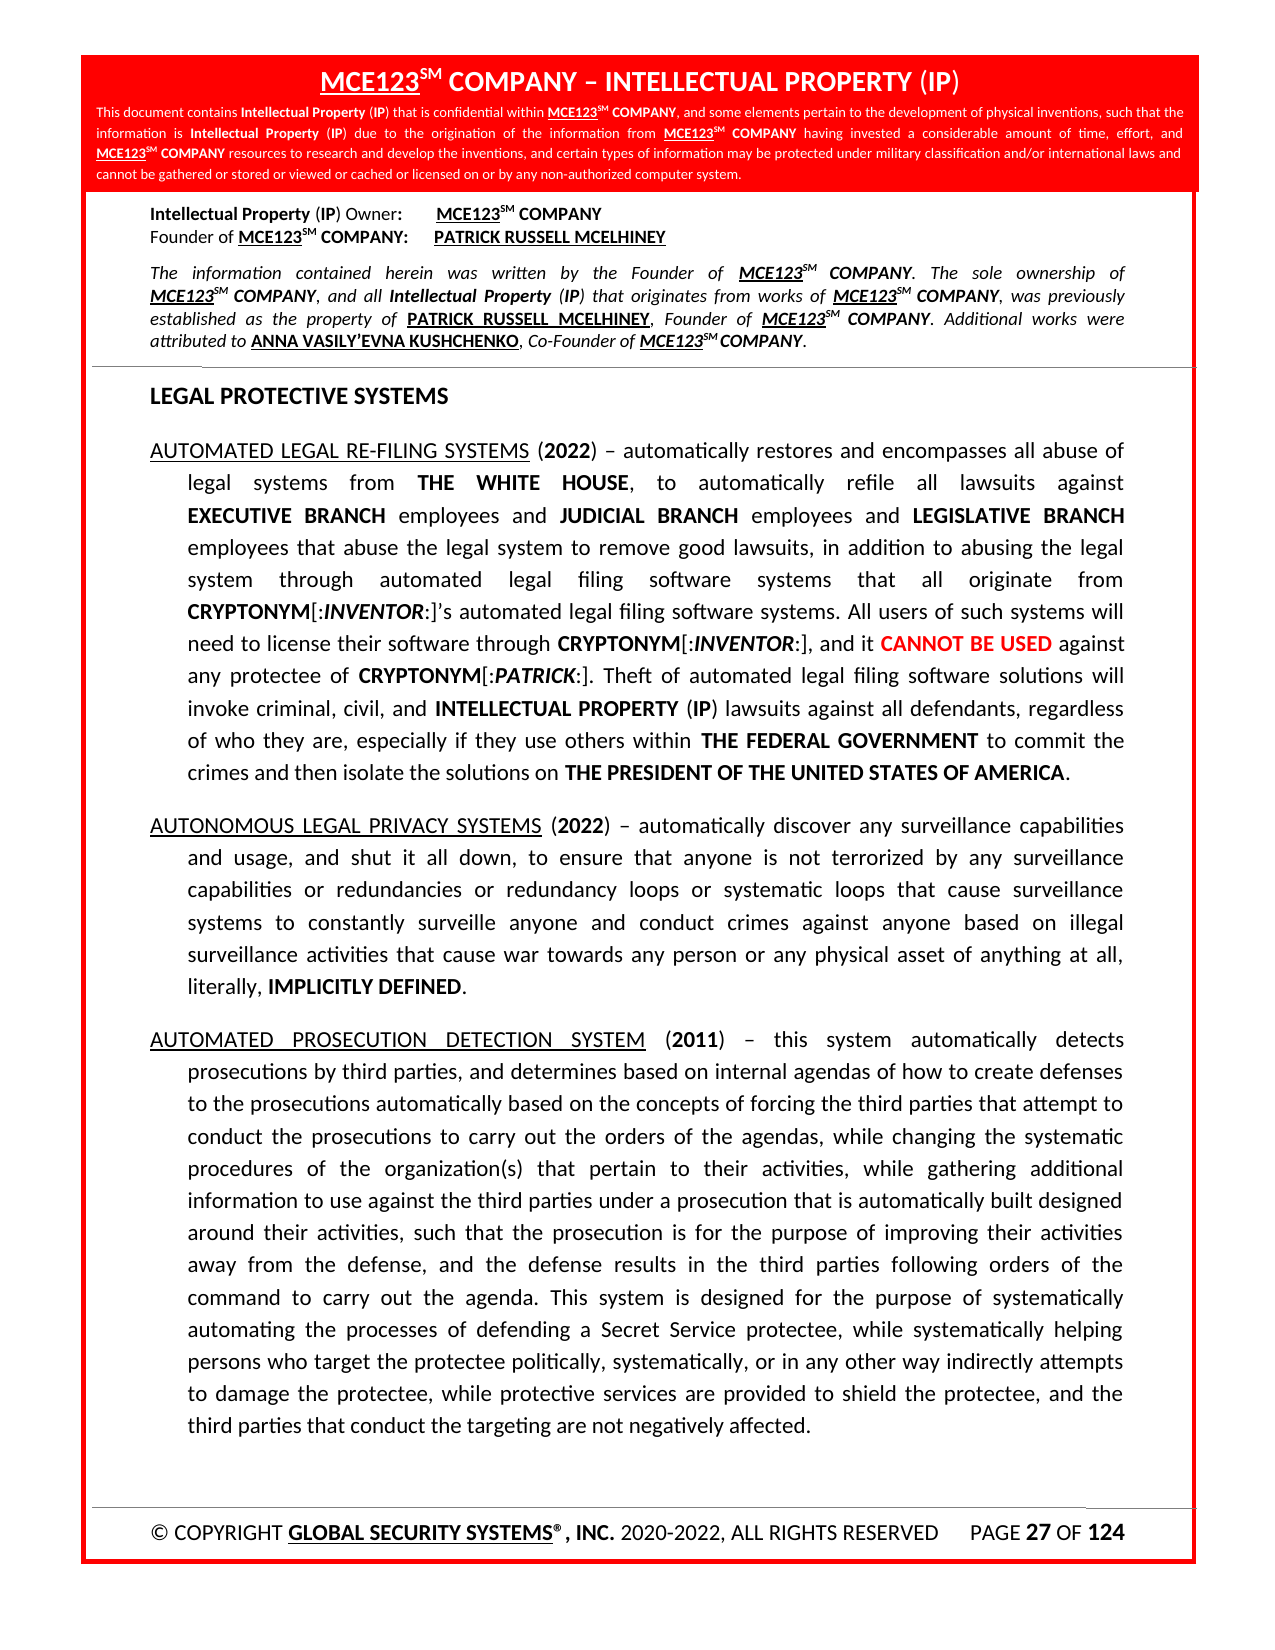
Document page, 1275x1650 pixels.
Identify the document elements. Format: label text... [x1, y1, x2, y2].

text AUTONOMOUS LEGAL PRIVACY SYSTEMS (2022) – automatically discover any surveillance capabilities and usage, and shut it all down, to ensure that anyone is not terrorized by any surveillance capabilities or redundancies or redundancy loops or systematic loops that cause surveillance systems to constantly surveille anyone and conduct crimes against anyone based on illegal surveillance activities that cause war towards any person or any physical asset of anything at all, literally, IMPLICITLY DEFINED. [150, 811, 1125, 1000]
text AUTOMATED PROSECUTION DETECTION SYSTEM (2011) – this system automatically detects prosecutions by third parties, and determines based on internal agendas of how to create defenses to the prosecutions automatically based on the concepts of forcing the third parties that attempt to conduct the prosecutions to carry out the orders of the agendas, while changing the systematic procedures of the organization(s) that pertain to their activities, while gathering additional information to use against the third parties under a prosecution that is automatically built designed around their activities, such that the prosecution is for the purpose of improving their activities away from the defense, and the defense results in the third parties following orders of the command to carry out the agenda. This system is designed for the purpose of systematically automating the processes of defending a Secret Service protectee, while systematically helping persons who target the protectee politically, systematically, or in any other way indirectly attempts to damage the protectee, while protective services are provided to shield the protectee, and the third parties that conduct the targeting are not negatively affected. [150, 1025, 1125, 1439]
text AUTOMATED LEGAL RE-FILING SYSTEMS (2022) – automatically restores and encompasses all abuse of legal systems from THE WHITE HOUSE, to automatically refile all lawsuits against EXECUTIVE BRANCH employees and JUDICIAL BRANCH employees and LEGISLATIVE BRANCH employees that abuse the legal system to remove good lawsuits, in addition to abusing the legal system through automated legal filing software systems that all originate from CRYPTONYM[:INVENTOR:]’s automated legal filing software systems. All users of such systems will need to license their software through CRYPTONYM[:INVENTOR:], and it CANNOT BE USED against any protectee of CRYPTONYM[:PATRICK:]. Theft of automated legal filing software solutions will invoke criminal, civil, and INTELLECTUAL PROPERTY (IP) lawsuits against all defendants, regardless of who they are, especially if they use others within THE FEDERAL GOVERNMENT to commit the crimes and then isolate the solutions on THE PRESIDENT OF THE UNITED STATES OF AMERICA. [150, 436, 1125, 786]
text LEGAL PROTECTIVE SYSTEMS [150, 381, 1125, 411]
